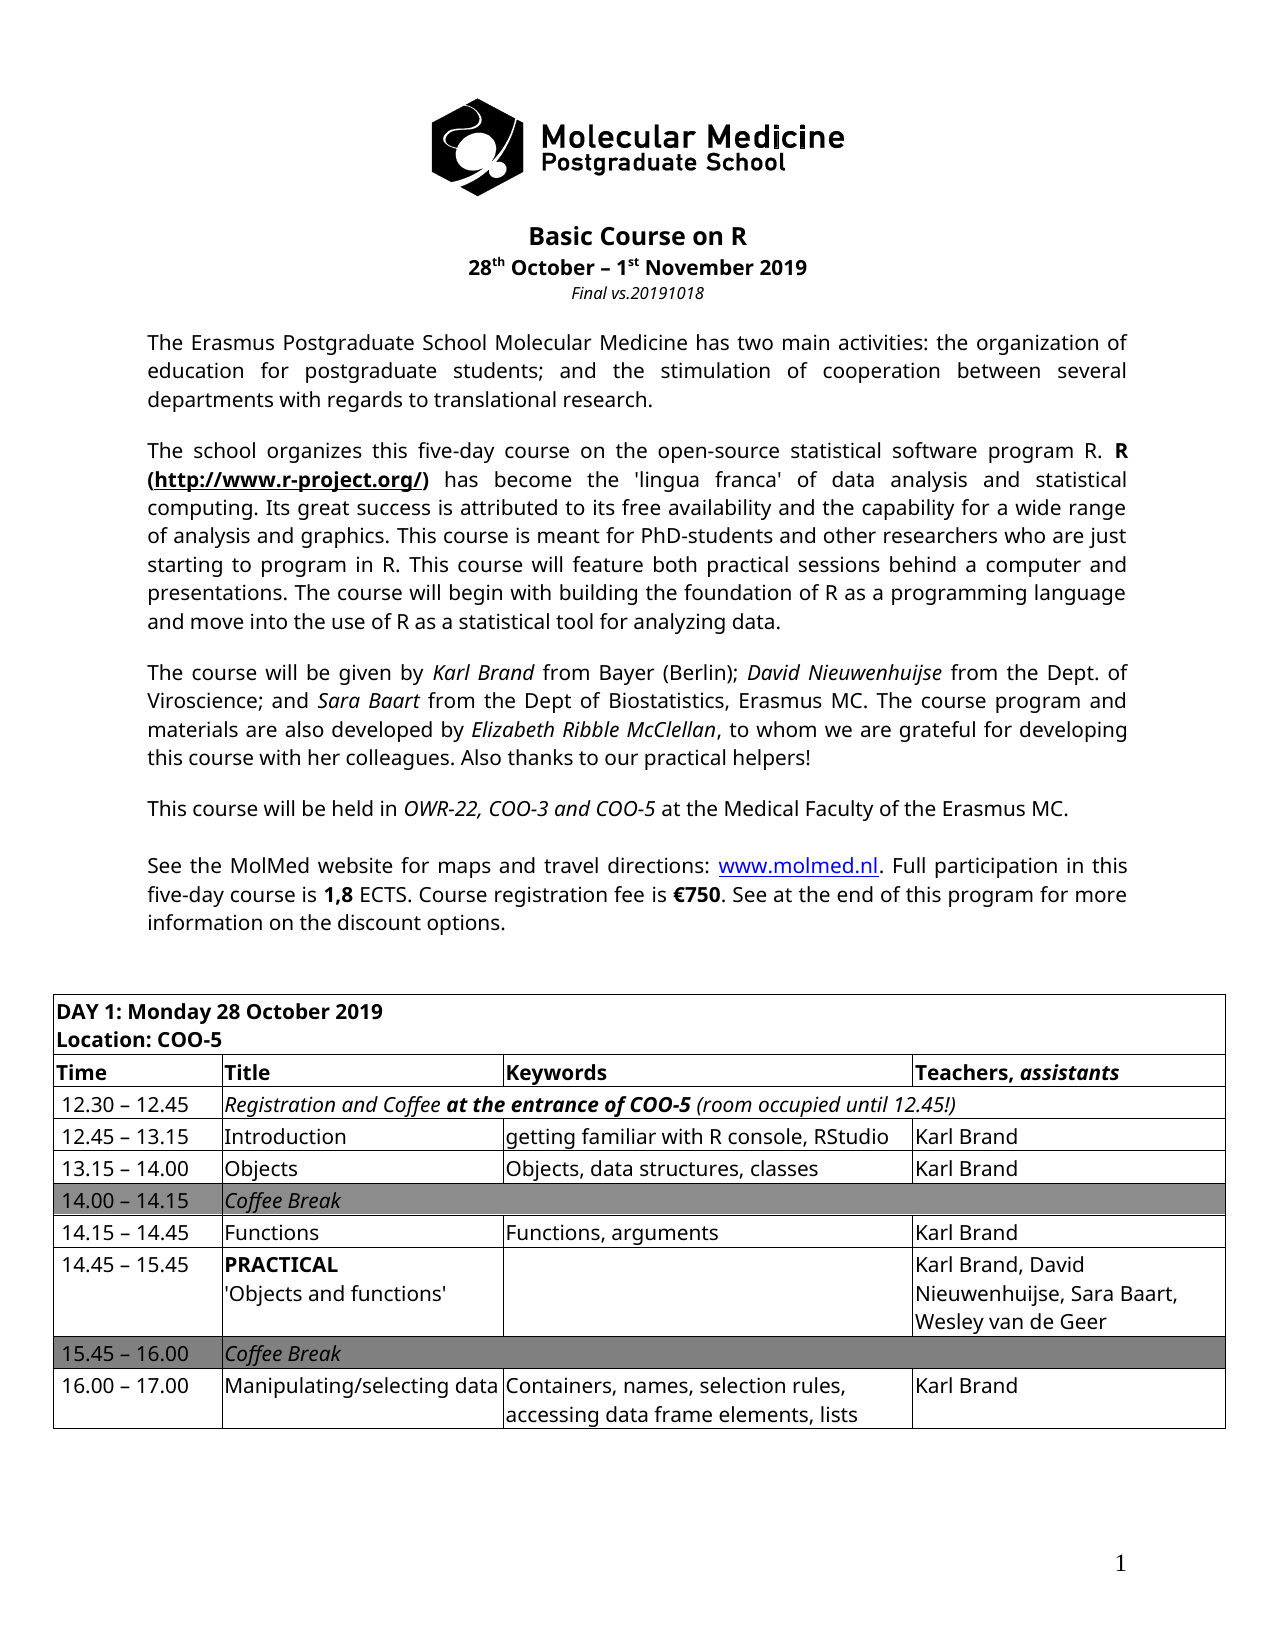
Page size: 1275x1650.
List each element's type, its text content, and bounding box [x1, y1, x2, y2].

table_cell Keywords [504, 1055, 912, 1086]
table_cell Karl Brand [913, 1216, 1225, 1247]
table_cell Karl Brand [913, 1119, 1225, 1150]
table_cell Registration and Coffee at the entrance of COO-5 (room occupied until 12.45!) [223, 1087, 1225, 1118]
table_cell 16.00 – 17.00 [54, 1369, 222, 1428]
table_cell Title [223, 1055, 503, 1086]
table_cell Objects, data structures, classes [504, 1151, 912, 1182]
table_cell Functions, arguments [504, 1216, 912, 1247]
table_cell Coffee Break [223, 1184, 1225, 1214]
text 28th October – 1st November 2019 [147, 253, 1128, 281]
table_cell Teachers, assistants [913, 1055, 1225, 1086]
table_cell Karl Brand [913, 1369, 1225, 1428]
table_cell Functions [223, 1216, 503, 1247]
text See the MolMed website for maps and travel directions: www.molmed.nl. Full participation in this five-day course is 1,8 ECTS. Course registration fee is €750. See at the end of this program for more information on the discount options. [147, 851, 1128, 937]
table_header DAY 1: Monday 28 October 2019 Location: COO-5 [54, 995, 1225, 1054]
table_cell Karl Brand, David Nieuwenhuijse, Sara Baart, Wesley van de Geer [913, 1248, 1225, 1336]
table_cell Objects [223, 1151, 503, 1182]
table_cell 12.30 – 12.45 [54, 1087, 222, 1118]
text The school organizes this five-day course on the open-source statistical software program R. R (http://www.r-project.org/) has become the 'lingua franca' of data analysis and statistical computing. Its great success is attributed to its free availability and the capability for a wide range of analysis and graphics. This course is meant for PhD-students and other researchers who are just starting to program in R. This course will feature both practical sessions behind a computer and presentations. The course will begin with building the foundation of R as a programming language and move into the use of R as a statistical tool for analyzing data. [147, 436, 1128, 635]
table_cell 13.15 – 14.00 [54, 1151, 222, 1182]
text Basic Course on R [147, 219, 1128, 253]
text The course will be given by Karl Brand from Bayer (Berlin); David Nieuwenhuijse from the Dept. of Viroscience; and Sara Baart from the Dept of Biostatistics, Erasmus MC. The course program and materials are also developed by Elizabeth Ribble McClellan, to whom we are grateful for developing this course with her colleagues. Also thanks to our practical helpers! [147, 658, 1128, 772]
table_cell Introduction [223, 1119, 503, 1150]
table_cell PRACTICAL 'Objects and functions' [223, 1248, 503, 1336]
text The Erasmus Postgraduate School Molecular Medicine has two main activities: the organization of education for postgraduate students; and the stimulation of cooperation between several departments with regards to translational research. [147, 328, 1128, 413]
table_cell getting familiar with R console, RStudio [504, 1119, 912, 1150]
table_cell 14.45 – 15.45 [54, 1248, 222, 1336]
text This course will be held in OWR-22, COO-3 and COO-5 at the Medical Faculty of the Erasmus MC. [147, 794, 1128, 823]
table_cell 14.00 – 14.15 [54, 1184, 222, 1214]
table_cell 15.45 – 16.00 [54, 1337, 222, 1368]
table_cell Karl Brand [913, 1151, 1225, 1182]
table_cell [504, 1248, 912, 1336]
table_cell 14.15 – 14.45 [54, 1216, 222, 1247]
table_cell 12.45 – 13.15 [54, 1119, 222, 1150]
table_cell Coffee Break [223, 1337, 1225, 1368]
table_cell Manipulating/selecting data [223, 1369, 503, 1428]
table_cell Time [54, 1055, 222, 1086]
table_cell Containers, names, selection rules, accessing data frame elements, lists [504, 1369, 912, 1428]
text Final vs.20191018 [147, 281, 1128, 304]
